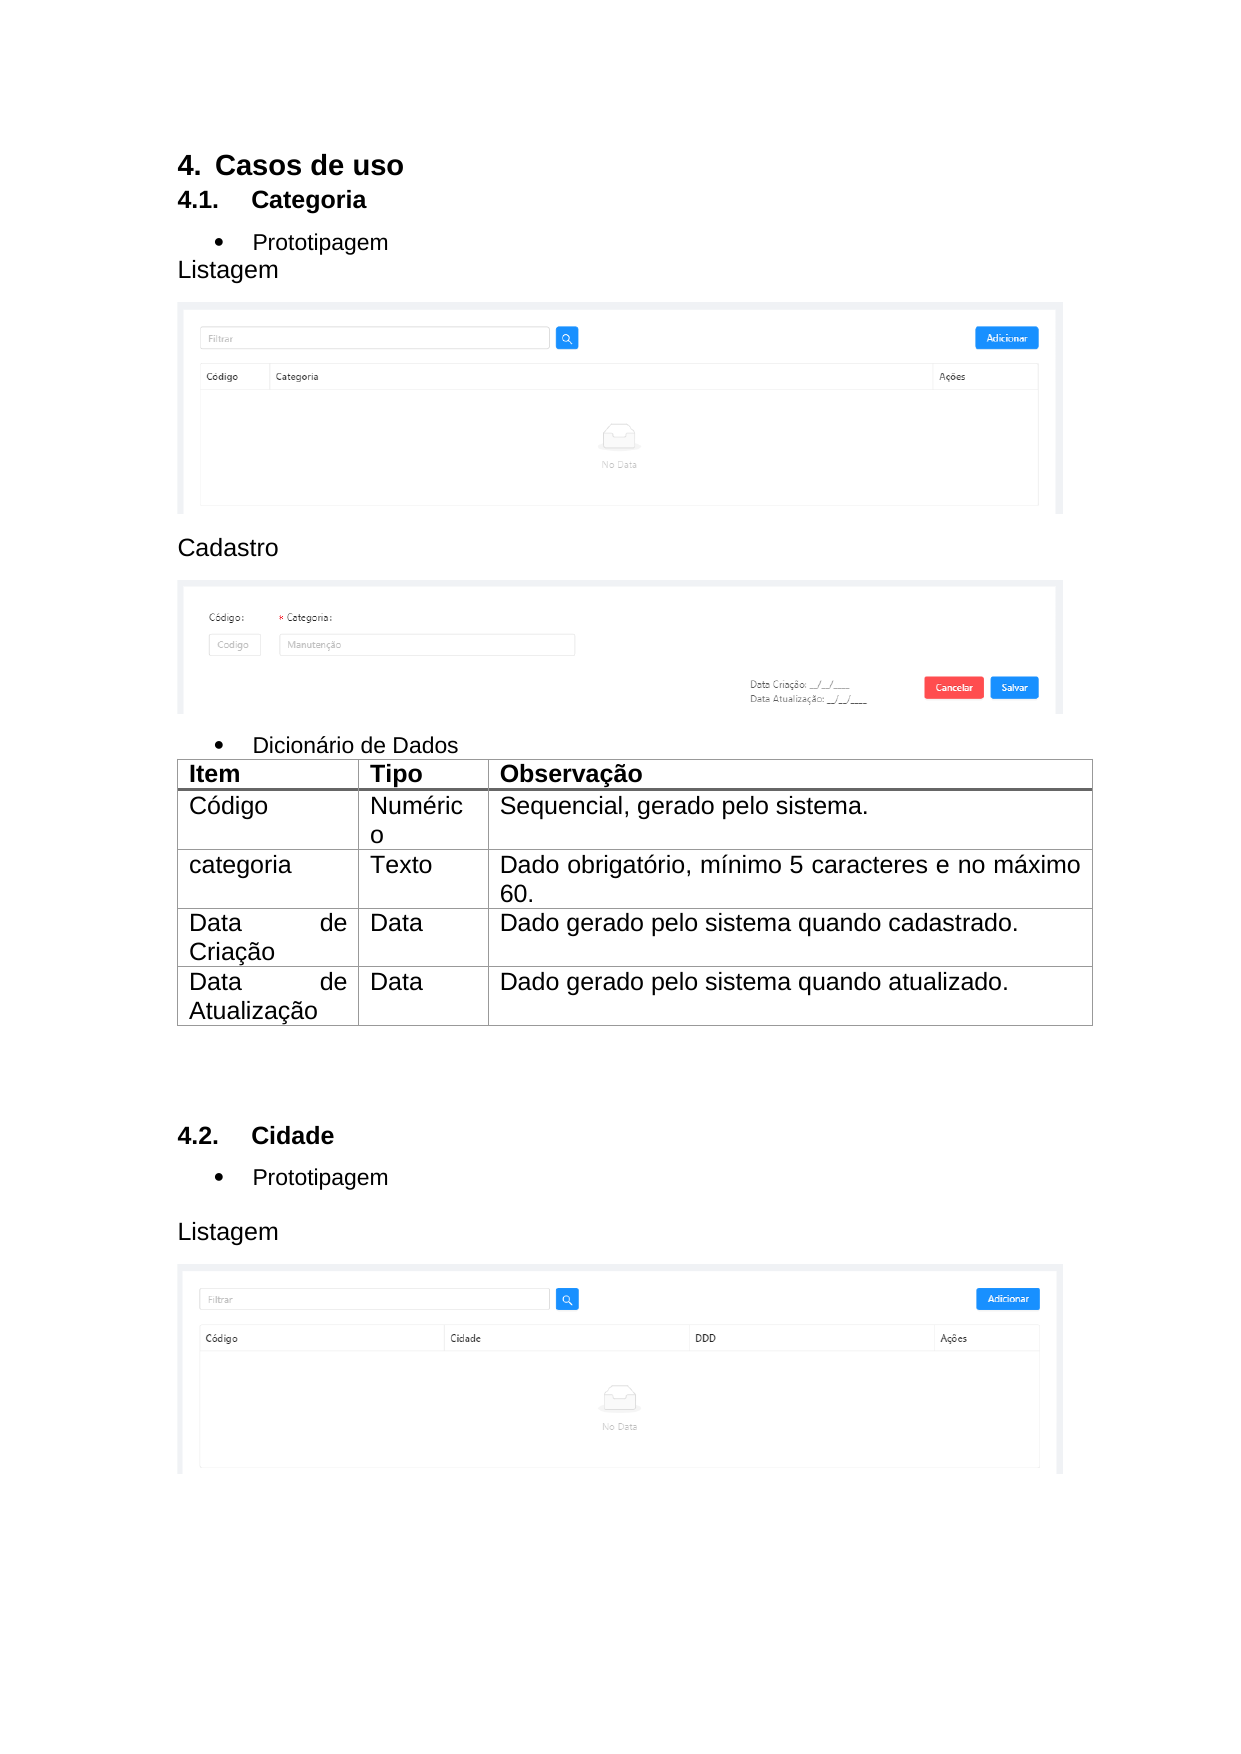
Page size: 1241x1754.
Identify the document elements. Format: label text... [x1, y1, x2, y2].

table_cell Dado gerado pelo sistema quando cadastrado. [489, 909, 1092, 966]
table_cell Data de Atualização [178, 967, 358, 1024]
table_cell categoria [178, 850, 358, 907]
table_header Observação [489, 760, 1092, 788]
list Dicionário de Dados [215, 732, 1063, 758]
picture [177, 1264, 1063, 1474]
subtitle Cidade [177, 1121, 1063, 1150]
subtitle Casos de uso [177, 148, 1063, 181]
table_cell Texto [359, 850, 488, 907]
subtitle Categoria [177, 185, 1063, 214]
table_cell Dado gerado pelo sistema quando atualizado. [489, 967, 1092, 1024]
text Cadastro [177, 533, 1063, 562]
table_cell Numérico [359, 791, 488, 849]
list Prototipagem [215, 228, 1063, 255]
table_header Item [178, 760, 358, 788]
table_cell Data [359, 909, 488, 966]
table_cell Dado obrigatório, mínimo 5 caracteres e no máximo 60. [489, 850, 1092, 907]
text Listagem [177, 255, 1063, 283]
table_cell Sequencial, gerado pelo sistema. [489, 791, 1092, 849]
table_cell Data de Criação [178, 909, 358, 966]
table_cell Data [359, 967, 488, 1024]
picture [177, 580, 1063, 714]
table_cell Código [178, 791, 358, 849]
table_header Tipo [359, 760, 488, 788]
text Listagem [177, 1217, 1063, 1246]
list Prototipagem [215, 1164, 1063, 1190]
picture [177, 302, 1063, 514]
